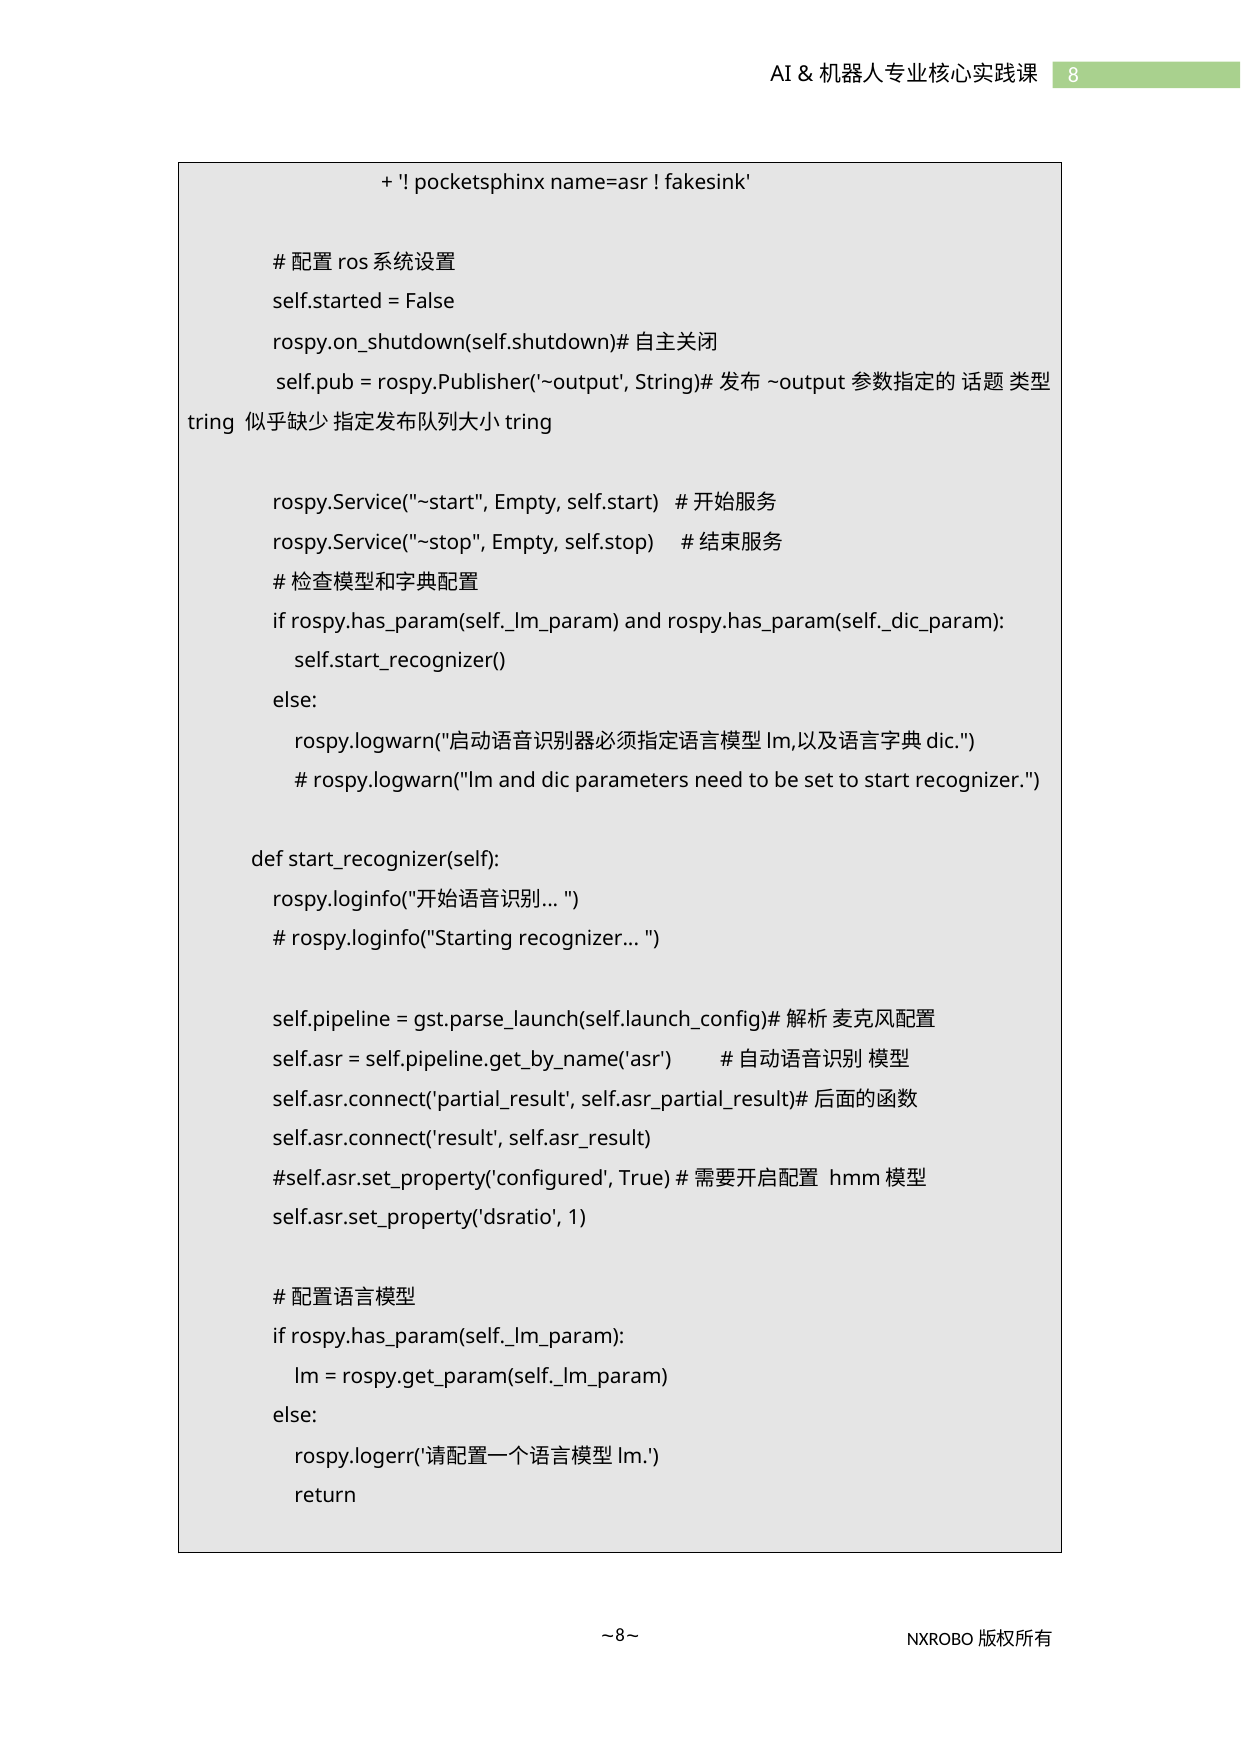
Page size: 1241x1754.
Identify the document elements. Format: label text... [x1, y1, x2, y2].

text #self.asr.set_property('configured', True) # 需要开启配置 hmm模型 [179, 1157, 1061, 1193]
text if rospy.has_param(self._lm_param): [179, 1316, 1061, 1352]
text # rospy.loginfo("Starting recognizer... ") [179, 918, 1061, 954]
text def start_recognizer(self): [179, 839, 1061, 874]
text rospy.loginfo("开始语音识别... ") [179, 878, 1061, 914]
text self.asr = self.pipeline.get_by_name('asr') # 自动语音识别 模型 [179, 1038, 1061, 1073]
text # rospy.logwarn("lm and dic parameters need to be set to start recognizer.") [179, 760, 1061, 795]
text self.started = False [179, 281, 1061, 317]
text self.start_recognizer() [179, 641, 1061, 676]
text rospy.on_shutdown(self.shutdown)# 自主关闭 [179, 321, 1061, 356]
text else: [179, 1396, 1061, 1431]
text if rospy.has_param(self._lm_param) and rospy.has_param(self._dic_param): [179, 601, 1061, 637]
text # 配置语言模型 [179, 1276, 1061, 1312]
text rospy.Service("~start", Empty, self.start) # 开始服务 [179, 481, 1061, 517]
text return [179, 1475, 1061, 1511]
text # 配置ros系统设置 [179, 241, 1061, 277]
text lm = rospy.get_param(self._lm_param) [179, 1356, 1061, 1392]
text rospy.Service("~stop", Empty, self.stop) # 结束服务 [179, 521, 1061, 557]
text self.asr.connect('result', self.asr_result) [179, 1118, 1061, 1153]
text else: [179, 680, 1061, 716]
text self.pub = rospy.Publisher('~output', String)# 发布 ~output 参数指定的 话题 类型 tring 似乎缺少 指定发布队列大小 tring [179, 361, 1061, 437]
text self.asr.set_property('dsratio', 1) [179, 1197, 1061, 1233]
text self.asr.connect('partial_result', self.asr_partial_result)# 后面的函数 [179, 1078, 1061, 1113]
text # 检查模型和字典配置 [179, 561, 1061, 597]
text + '! pocketsphinx name=asr ! fakesink' [179, 163, 1061, 198]
text self.pipeline = gst.parse_launch(self.launch_config)# 解析 麦克风配置 [179, 998, 1061, 1033]
text rospy.logerr('请配置一个语言模型 lm.') [179, 1435, 1061, 1471]
text rospy.logwarn("启动语音识别器必须指定语言模型lm,以及语言字典dic.") [179, 720, 1061, 755]
